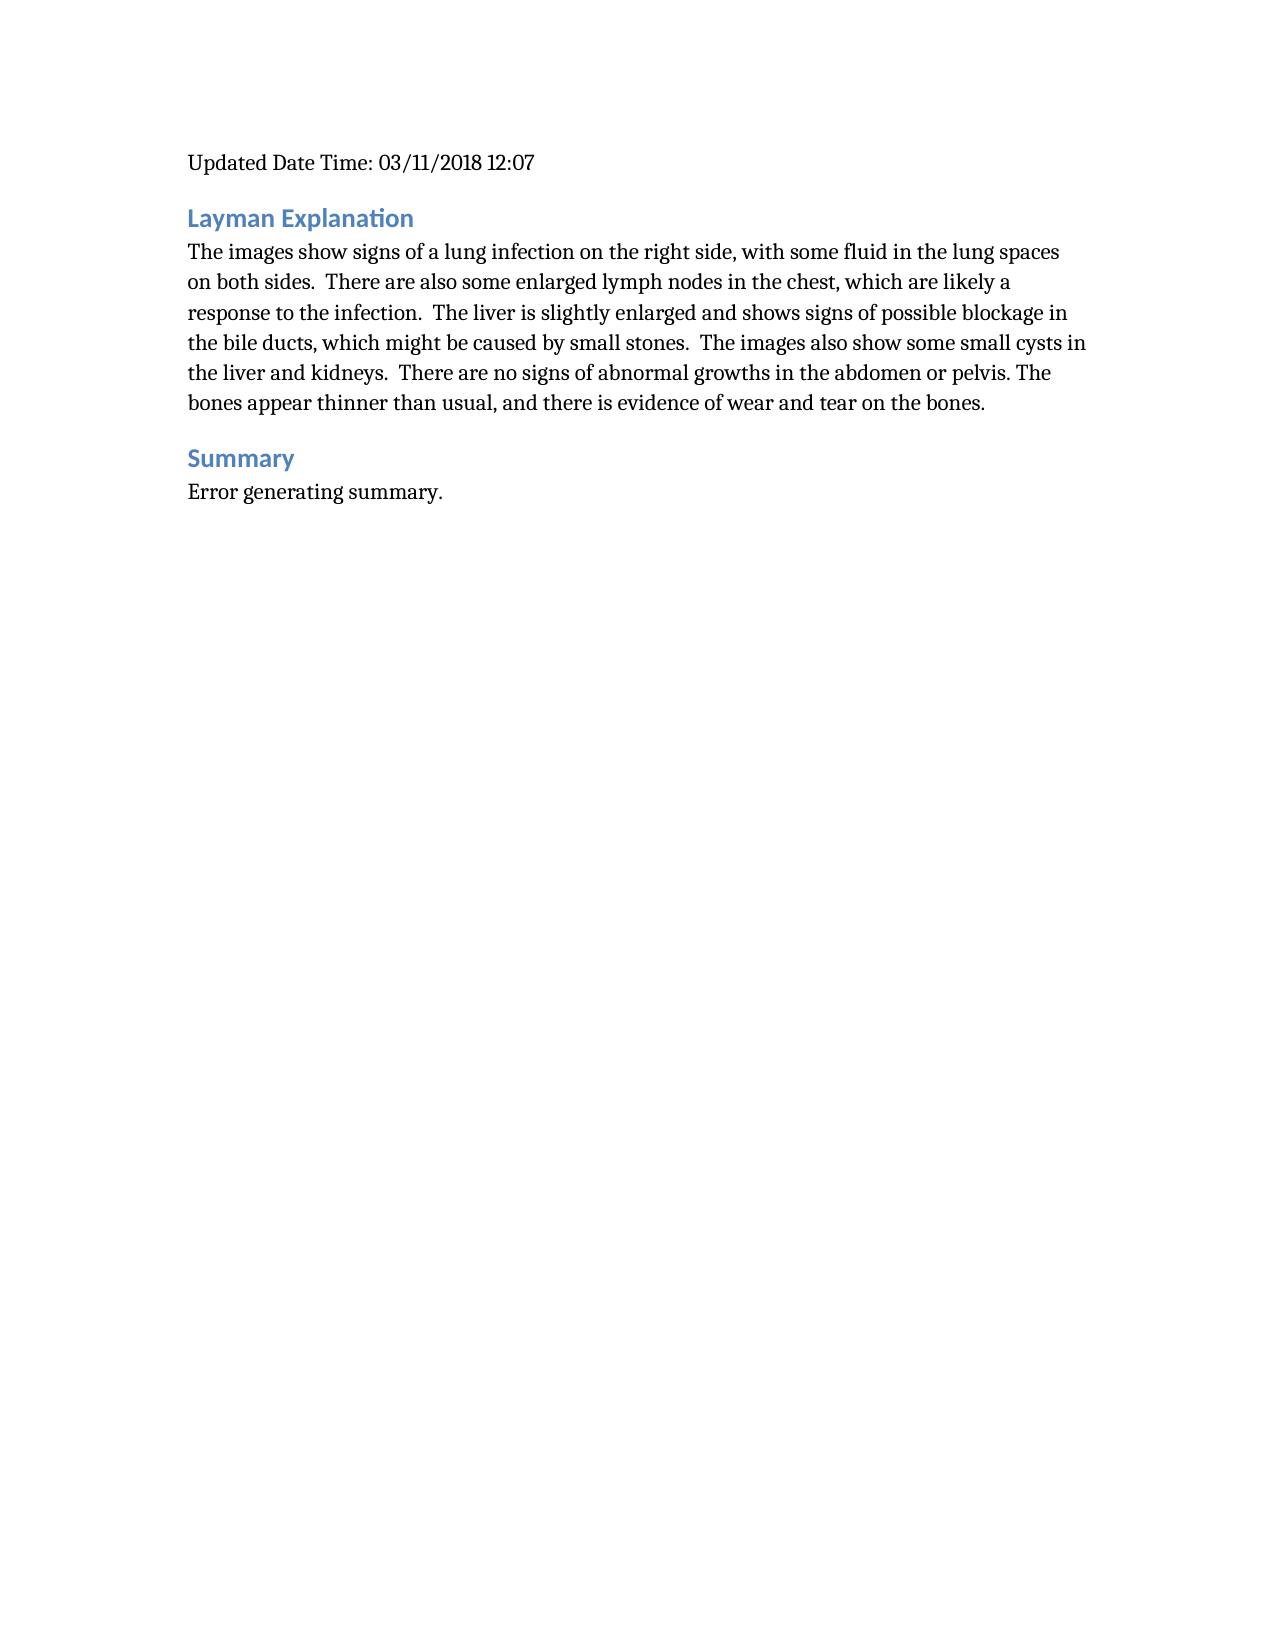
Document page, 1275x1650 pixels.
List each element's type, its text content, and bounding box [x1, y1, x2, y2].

text The images show signs of a lung infection on the right side, with some fluid in the lung spaces on both sides. There are also some enlarged lymph nodes in the chest, which are likely a response to the infection. The liver is slightly enlarged and shows signs of possible blockage in the bile ducts, which might be caused by small stones. The images also show some small cysts in the liver and kidneys. There are no signs of abnormal growths in the abdomen or pelvis. The bones appear thinner than usual, and there is evidence of wear and tear on the bones. [187, 239, 1087, 416]
text Error generating summary. [187, 479, 1087, 505]
text Updated Date Time: 03/11/2018 12:07 [187, 150, 1087, 176]
subtitle Layman Explanation [187, 201, 1087, 234]
subtitle Summary [187, 441, 1087, 474]
